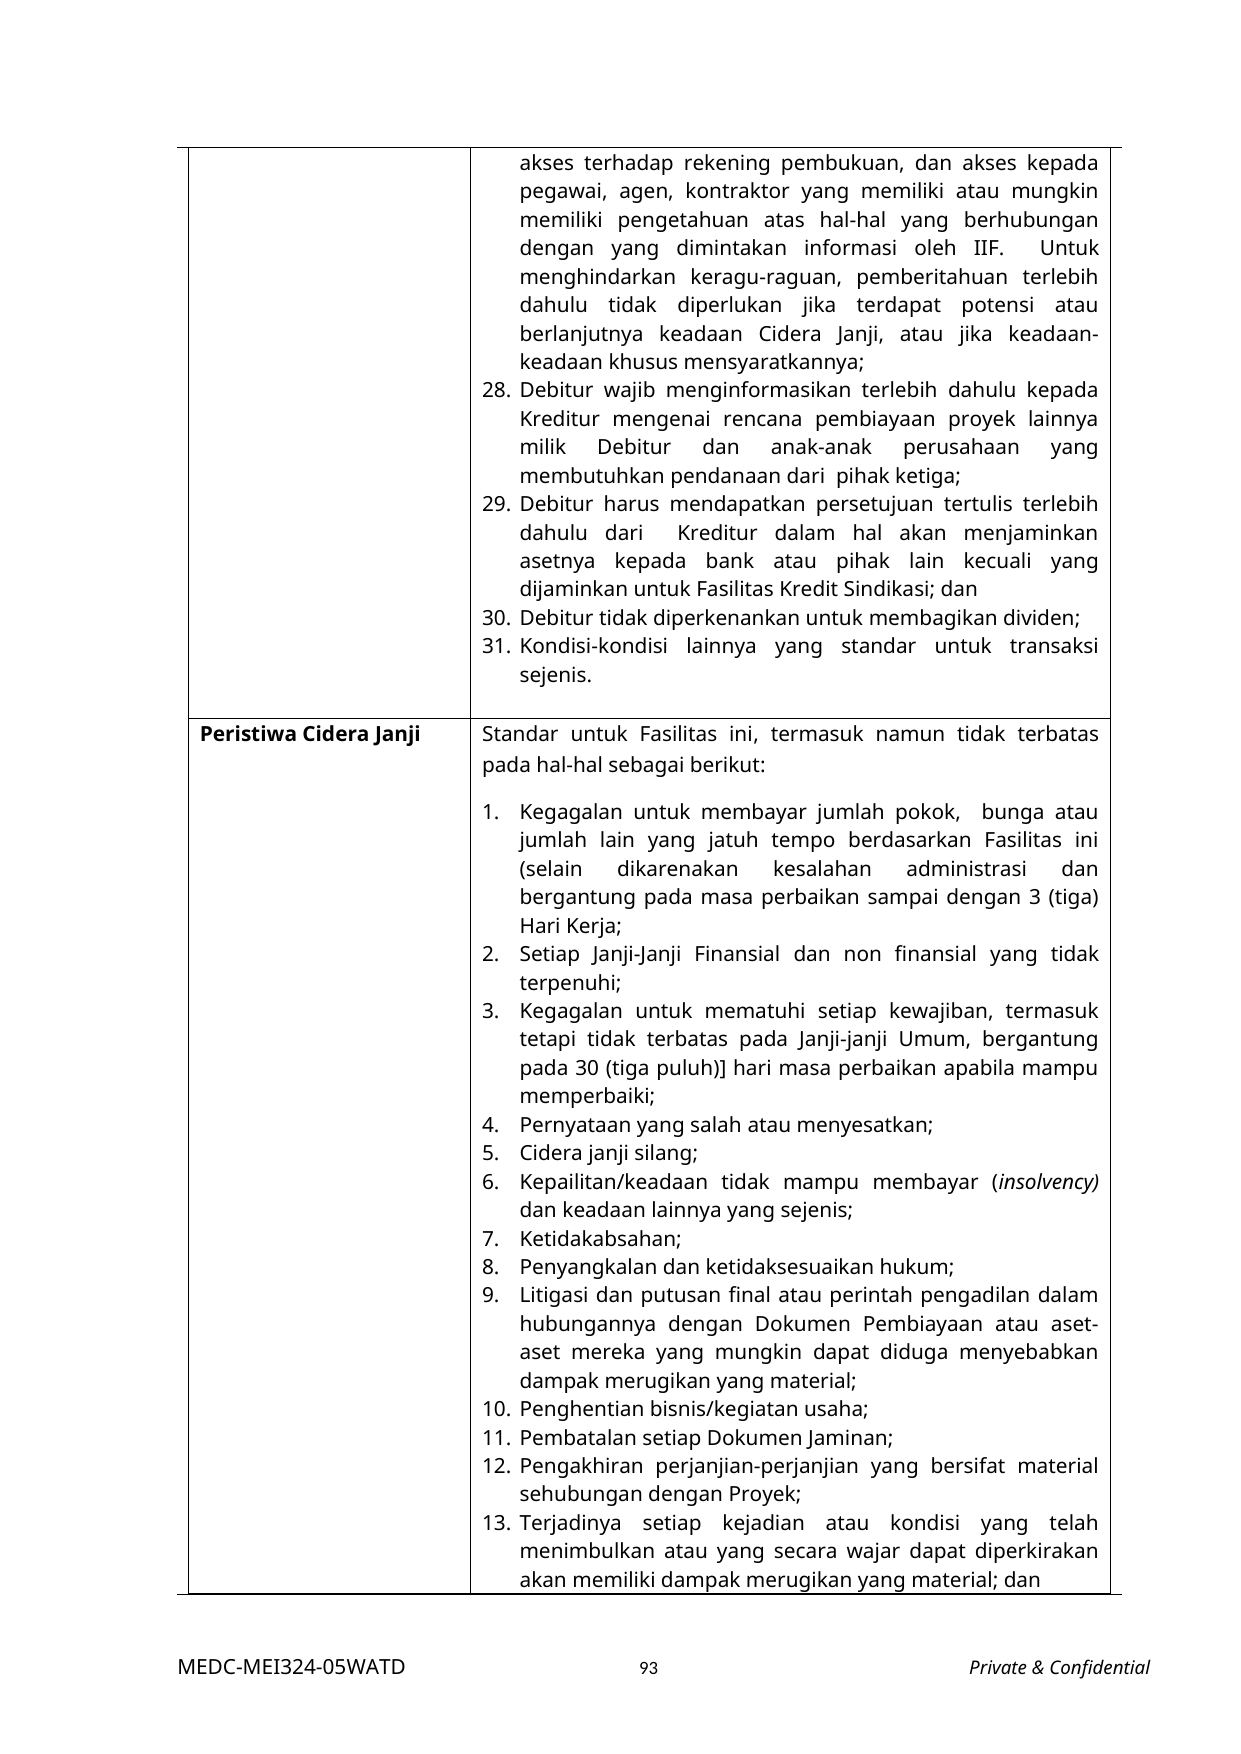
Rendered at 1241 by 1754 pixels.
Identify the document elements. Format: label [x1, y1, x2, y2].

table_header [471, 148, 1110, 718]
table_header [189, 719, 470, 1593]
table_header [471, 719, 1110, 1593]
table_header [1111, 148, 1122, 1594]
table_header [189, 148, 470, 718]
table_header [177, 148, 188, 1594]
